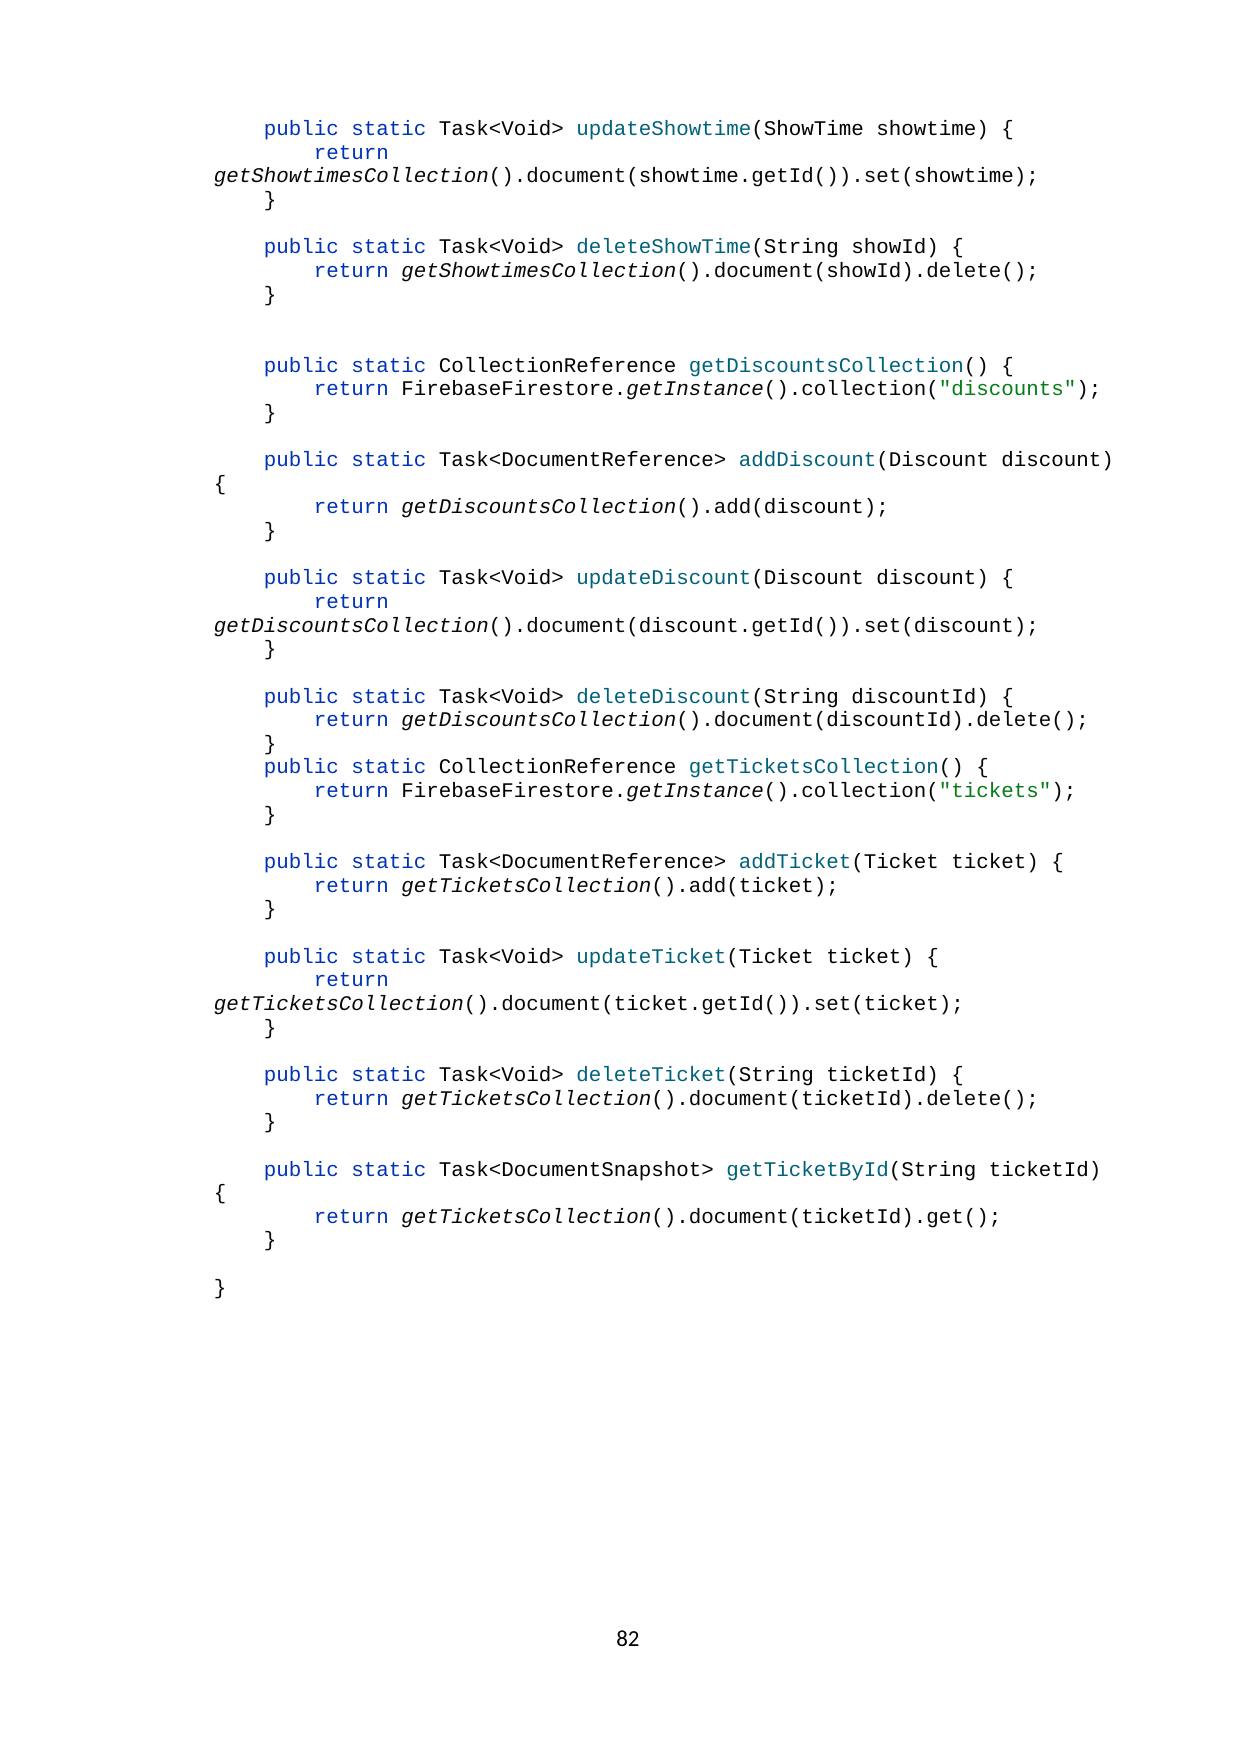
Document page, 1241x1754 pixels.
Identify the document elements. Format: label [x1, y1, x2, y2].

text [213, 118, 1122, 1300]
